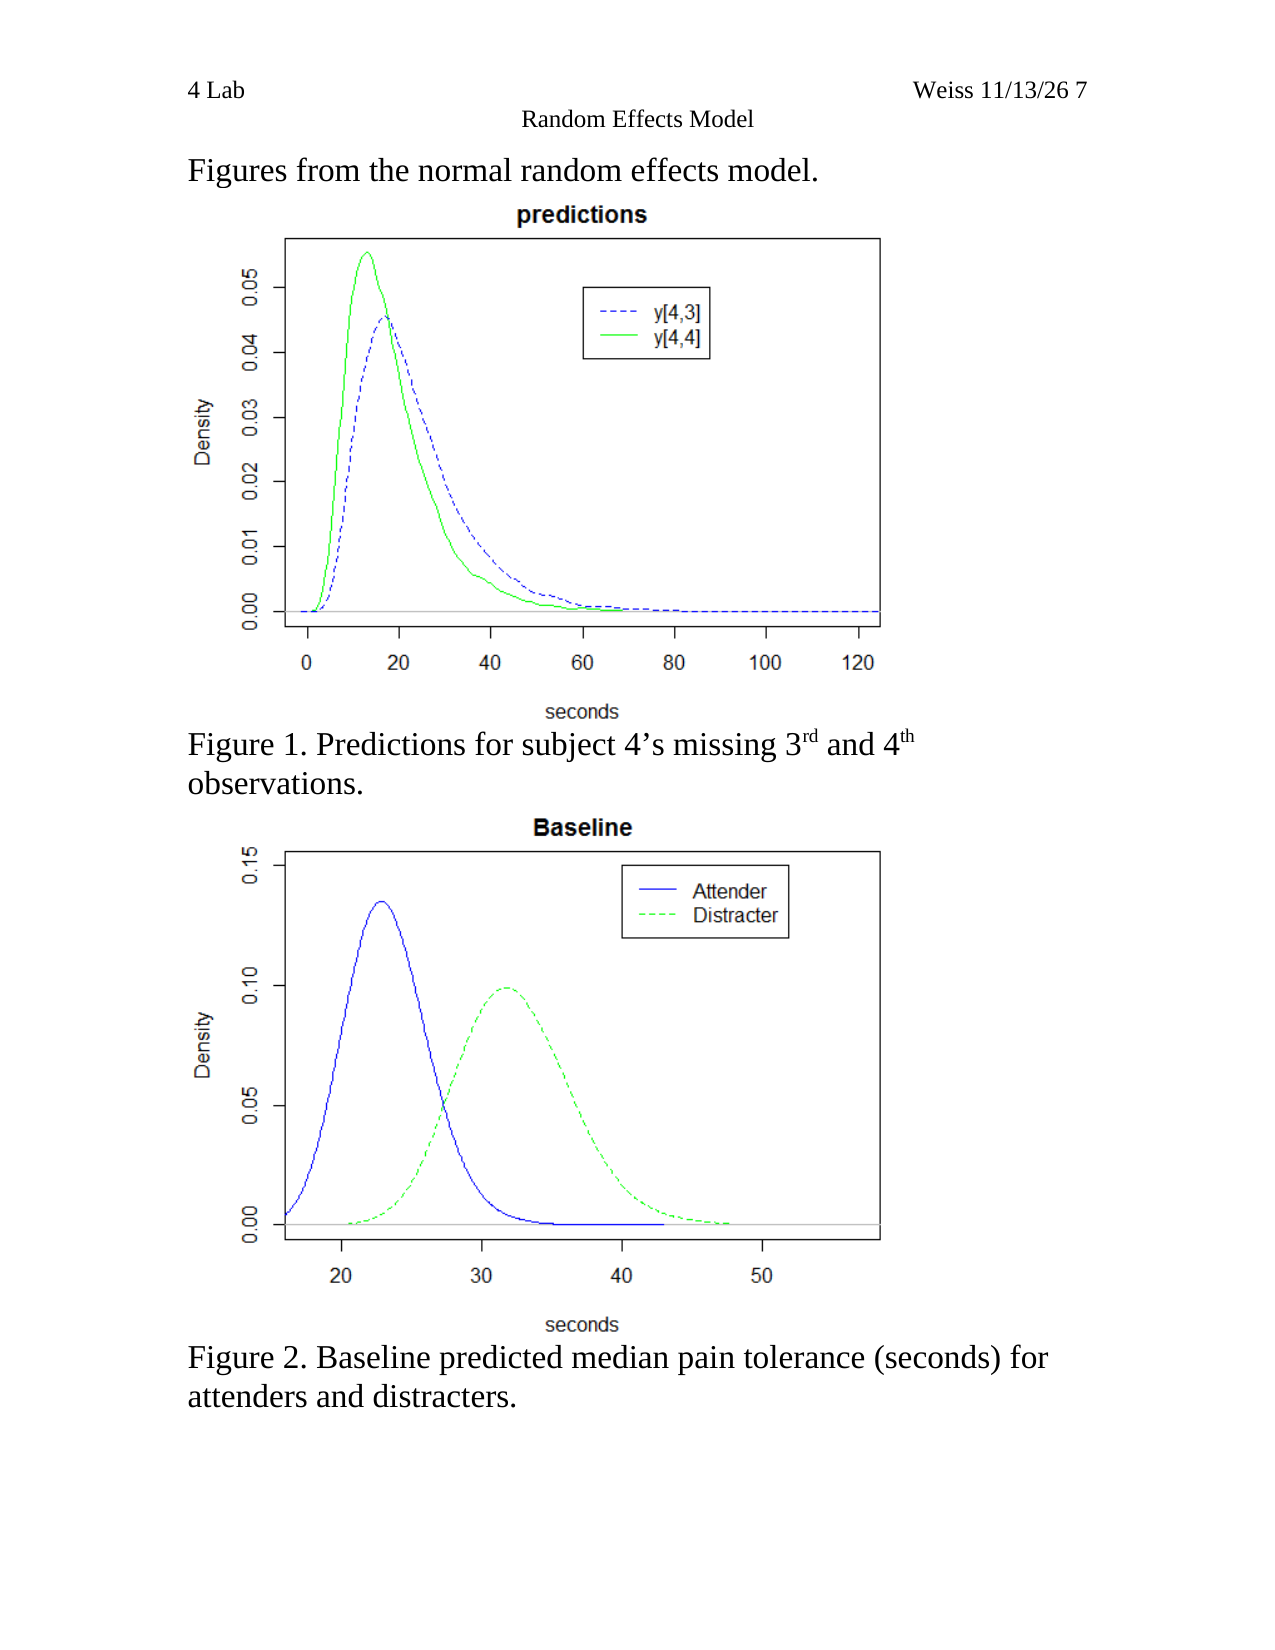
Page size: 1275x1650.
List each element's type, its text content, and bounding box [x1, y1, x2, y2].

text Figure 1. Predictions for subject 4’s missing 3rd and 4th observations. [187, 724, 1087, 801]
text Figure 2. Baseline predicted median pain tolerance (seconds) for attenders and distracters. [187, 1337, 1087, 1414]
text Figures from the normal random effects model. [187, 150, 1087, 188]
picture [187, 188, 930, 725]
picture [187, 801, 930, 1338]
